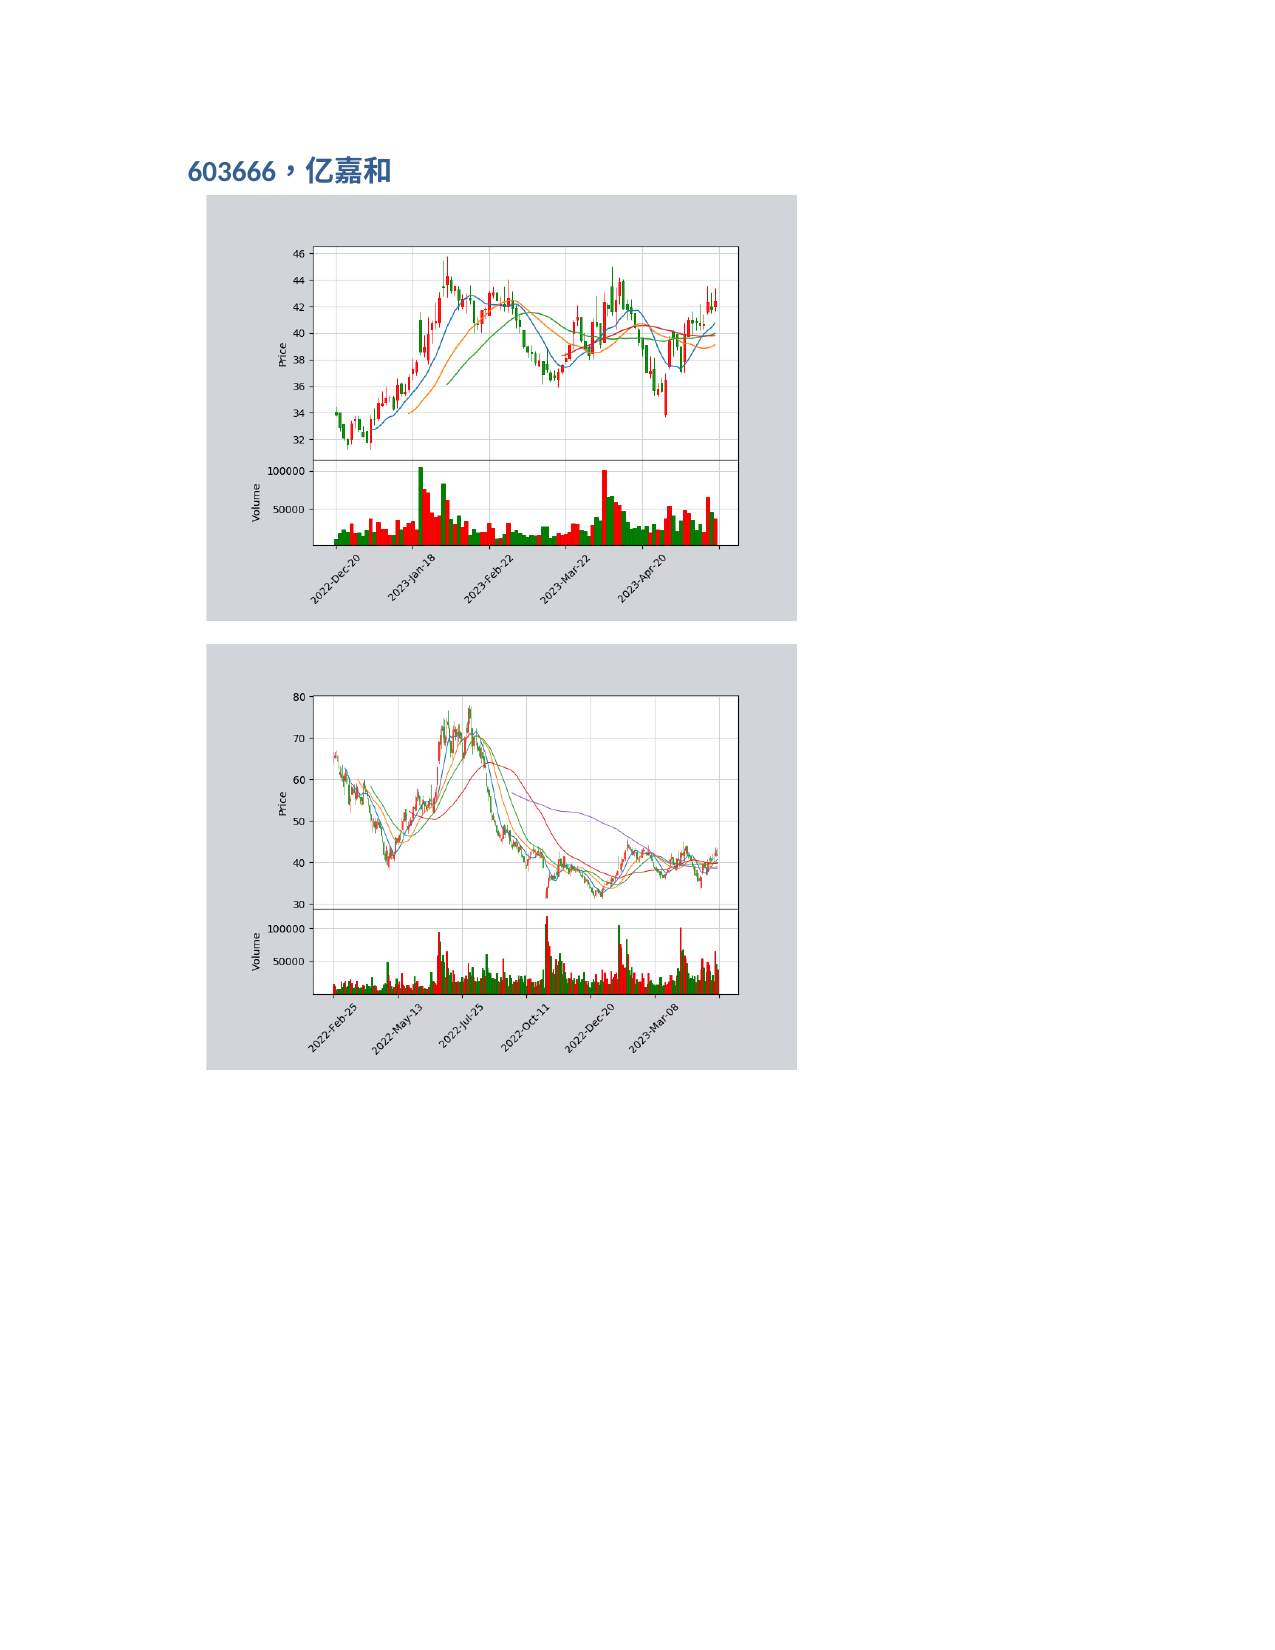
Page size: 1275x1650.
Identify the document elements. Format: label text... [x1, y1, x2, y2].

picture [206, 644, 797, 1070]
subtitle 603666，亿嘉和 [187, 150, 1087, 190]
picture [206, 195, 797, 621]
